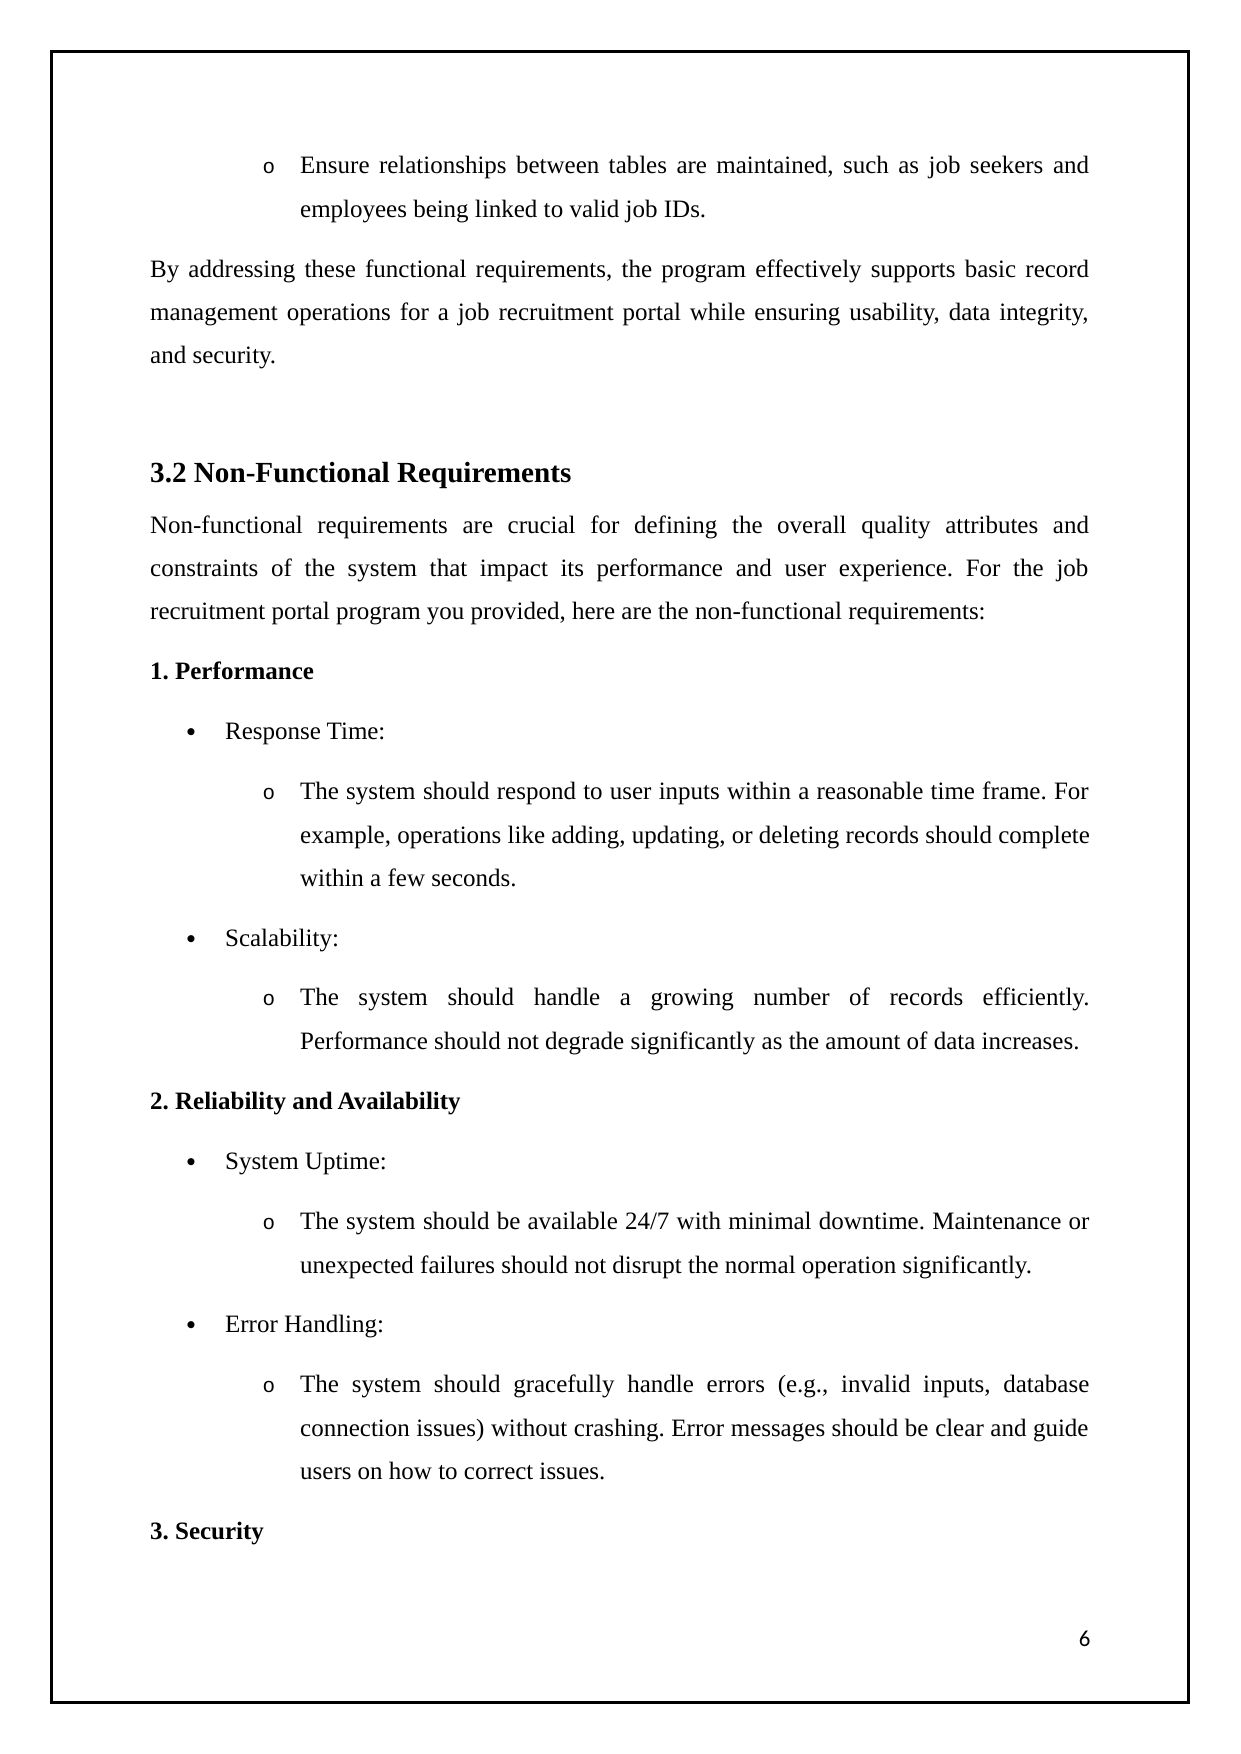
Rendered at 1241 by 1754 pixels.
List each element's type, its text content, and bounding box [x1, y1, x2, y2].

list System Uptime: [187, 1146, 1090, 1175]
text 2. Reliability and Availability [150, 1086, 1090, 1115]
list Ensure relationships between tables are maintained, such as job seekers and employees being linked to valid job IDs. [262, 150, 1090, 223]
text By addressing these functional requirements, the program effectively supports basic record management operations for a job recruitment portal while ensuring usability, data integrity, and security. [150, 254, 1090, 369]
list The system should respond to user inputs within a reasonable time frame. For example, operations like adding, updating, or deleting records should complete within a few seconds. [262, 776, 1090, 892]
text 1. Performance [150, 656, 1090, 685]
text Non-functional requirements are crucial for defining the overall quality attributes and constraints of the system that impact its performance and user experience. For the job recruitment portal program you provided, here are the non-functional requirements: [150, 510, 1090, 625]
list Response Time: [187, 716, 1090, 745]
list The system should handle a growing number of records efficiently. Performance should not degrade significantly as the amount of data increases. [262, 982, 1090, 1055]
text 3.2 Non-Functional Requirements [150, 455, 1090, 488]
text 3. Security [150, 1516, 1090, 1545]
list Error Handling: [187, 1309, 1090, 1338]
list Scalability: [187, 923, 1090, 951]
list The system should gracefully handle errors (e.g., invalid inputs, database connection issues) without crashing. Error messages should be clear and guide users on how to correct issues. [262, 1369, 1090, 1485]
list The system should be available 24/7 with minimal downtime. Maintenance or unexpected failures should not disrupt the normal operation significantly. [262, 1206, 1090, 1278]
